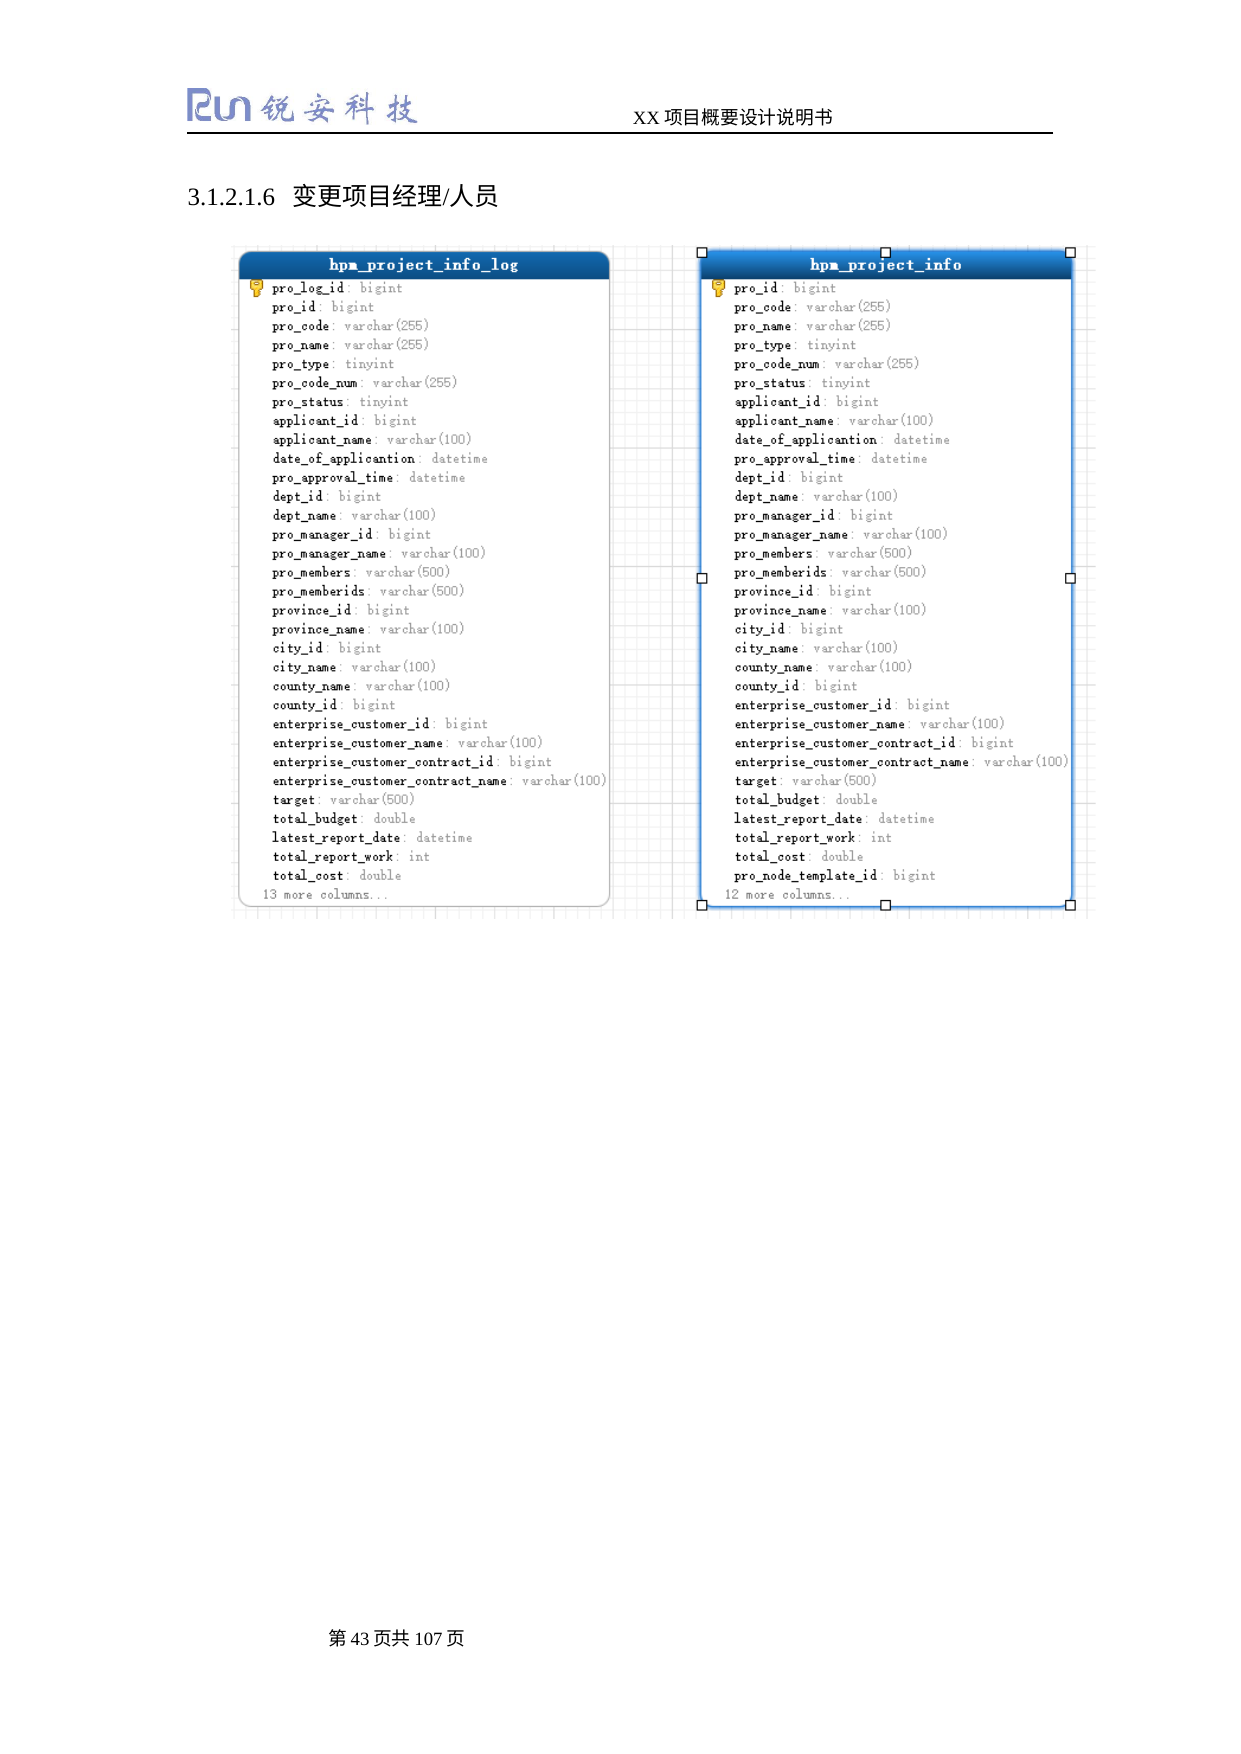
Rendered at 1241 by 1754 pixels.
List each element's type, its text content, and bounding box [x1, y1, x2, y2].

picture [187, 88, 418, 125]
picture [231, 245, 1096, 919]
subtitle 变更项目经理/人员 [187, 162, 1053, 227]
